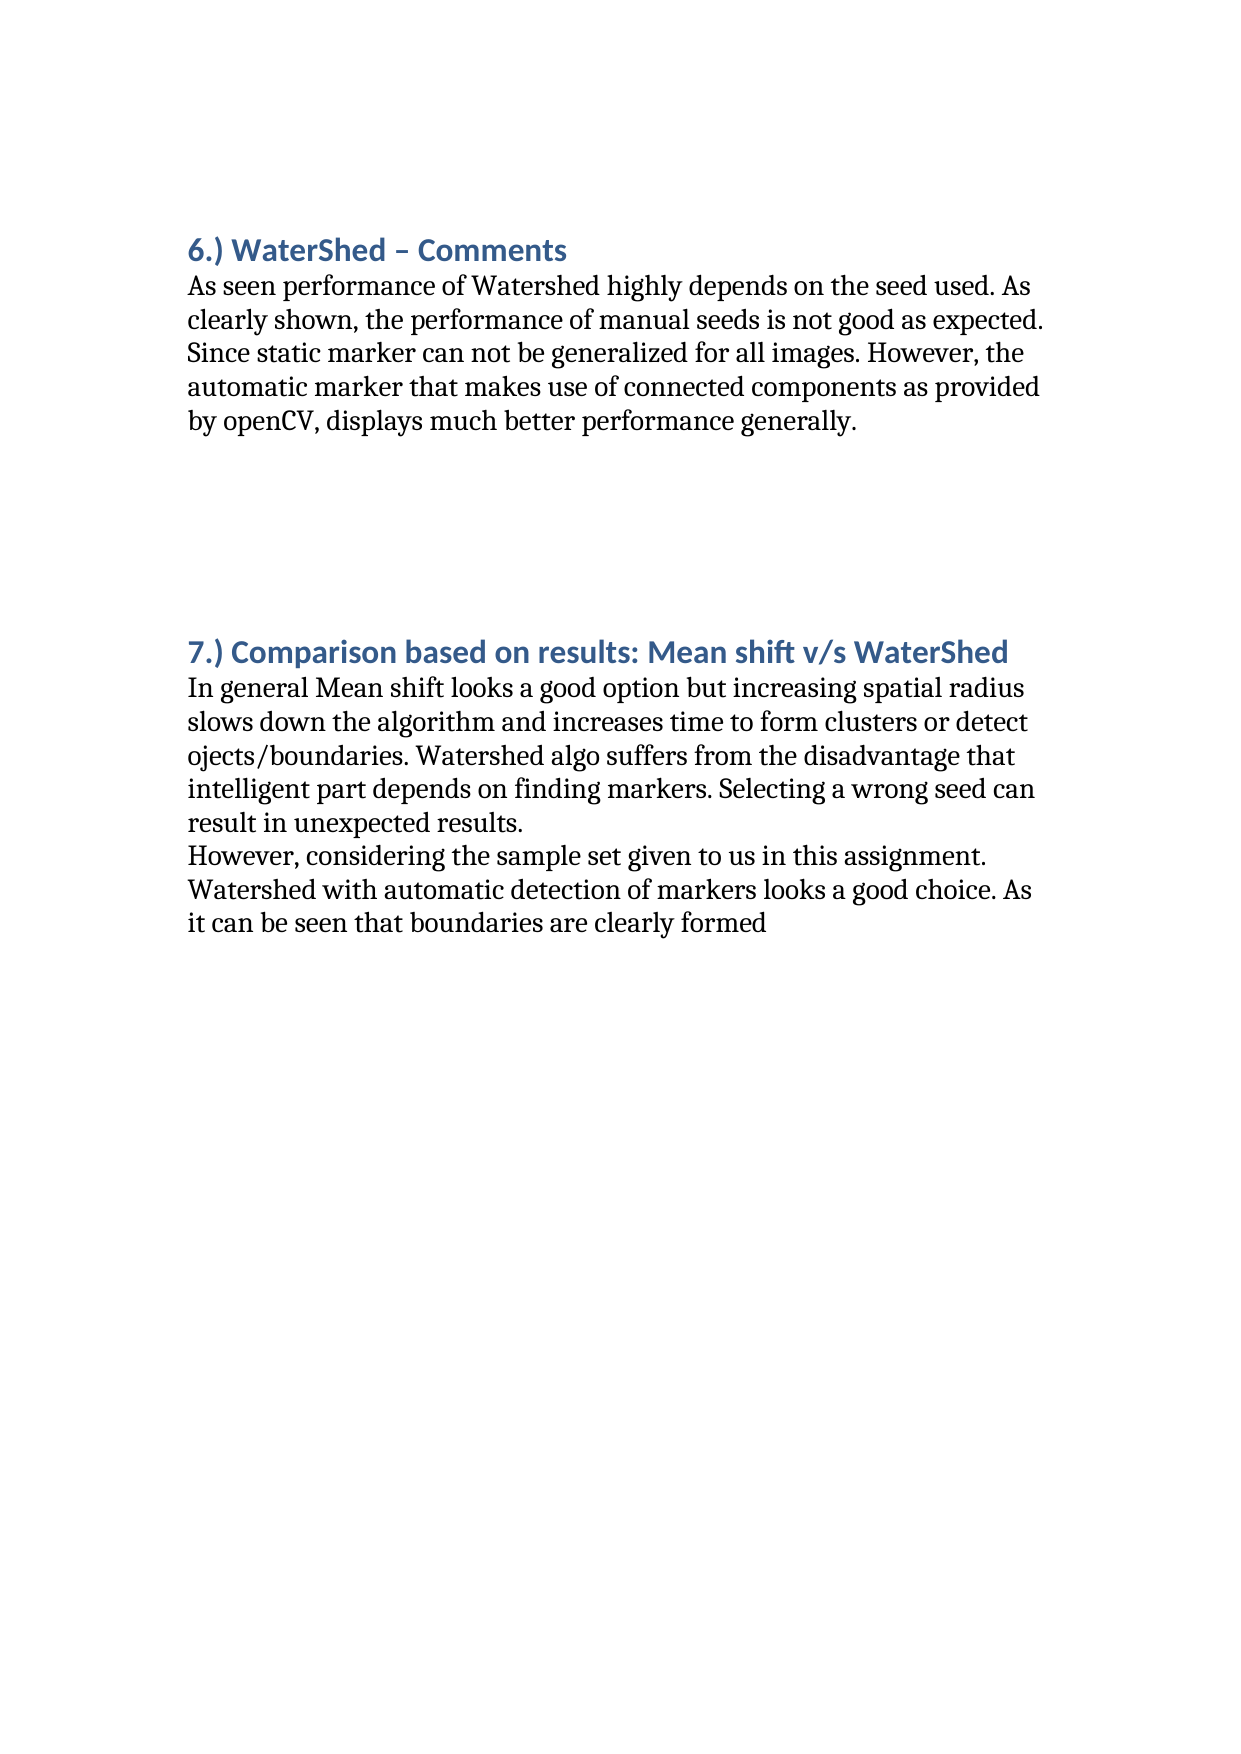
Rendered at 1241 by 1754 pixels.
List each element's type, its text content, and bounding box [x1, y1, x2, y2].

text As seen performance of Watershed highly depends on the seed used. As clearly shown, the performance of manual seeds is not good as expected. Since static marker can not be generalized for all images. However, the automatic marker that makes use of connected components as provided by openCV, displays much better performance generally. [187, 269, 1053, 437]
text However, considering the sample set given to us in this assignment. Watershed with automatic detection of markers looks a good choice. As it can be seen that boundaries are clearly formed [187, 839, 1053, 940]
subtitle 7.) Comparison based on results: Mean shift v/s WaterShed [187, 631, 1053, 672]
text In general Mean shift looks a good option but increasing spatial radius slows down the algorithm and increases time to form clusters or detect ojects/boundaries. Watershed algo suffers from the disadvantage that intelligent part depends on finding markers. Selecting a wrong seed can result in unexpected results. [187, 672, 1053, 839]
subtitle 6.) WaterShed – Comments [187, 229, 1053, 269]
